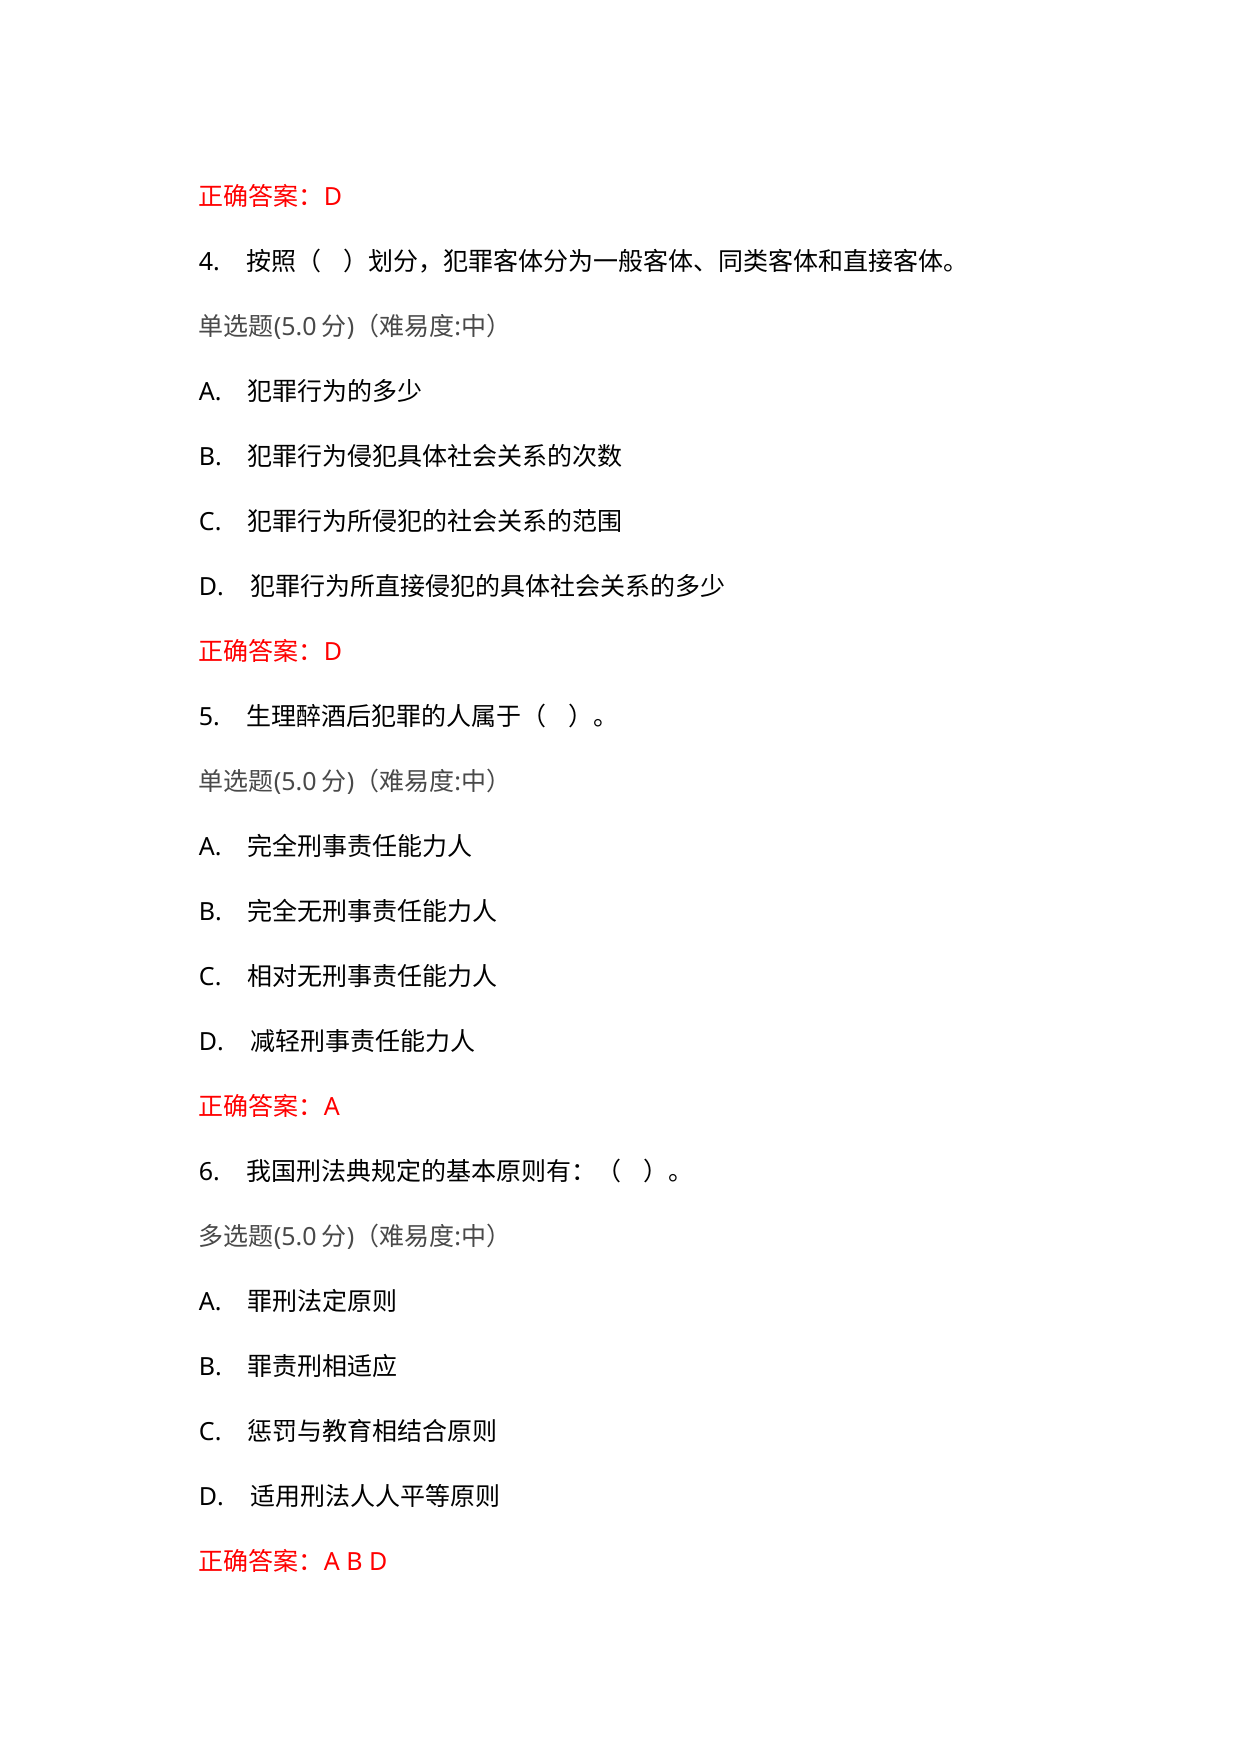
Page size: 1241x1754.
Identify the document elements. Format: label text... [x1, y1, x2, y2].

table_cell C. 犯罪行为所侵犯的社会关系的范围 [188, 487, 1087, 552]
table_cell 正确答案：D [188, 617, 1087, 682]
table_cell B. 完全无刑事责任能力人 [188, 877, 1087, 942]
table_cell 多选题(5.0分)（难易度:中） [188, 1202, 1087, 1267]
table_cell D. 犯罪行为所直接侵犯的具体社会关系的多少 [188, 552, 1087, 617]
table_cell A. 犯罪行为的多少 [188, 357, 1087, 422]
table_cell 正确答案：D [188, 162, 1087, 227]
table_cell 正确答案：A B D [188, 1527, 1087, 1592]
table_cell C. 惩罚与教育相结合原则 [188, 1397, 1087, 1462]
table_cell 4. 按照（ ）划分，犯罪客体分为一般客体、同类客体和直接客体。 [188, 227, 1087, 292]
table_cell A. 完全刑事责任能力人 [188, 812, 1087, 877]
table_cell C. 相对无刑事责任能力人 [188, 942, 1087, 1007]
table_cell 单选题(5.0分)（难易度:中） [188, 747, 1087, 812]
table_cell D. 减轻刑事责任能力人 [188, 1007, 1087, 1072]
table_cell A. 罪刑法定原则 [188, 1267, 1087, 1332]
table_cell B. 罪责刑相适应 [188, 1332, 1087, 1397]
table_cell 5. 生理醉酒后犯罪的人属于（ ）。 [188, 682, 1087, 747]
table_cell D. 适用刑法人人平等原则 [188, 1462, 1087, 1527]
table_cell 6. 我国刑法典规定的基本原则有：（ ）。 [188, 1137, 1087, 1202]
table_cell 正确答案：A [188, 1072, 1087, 1137]
table_cell 单选题(5.0分)（难易度:中） [188, 292, 1087, 357]
table_cell B. 犯罪行为侵犯具体社会关系的次数 [188, 422, 1087, 487]
